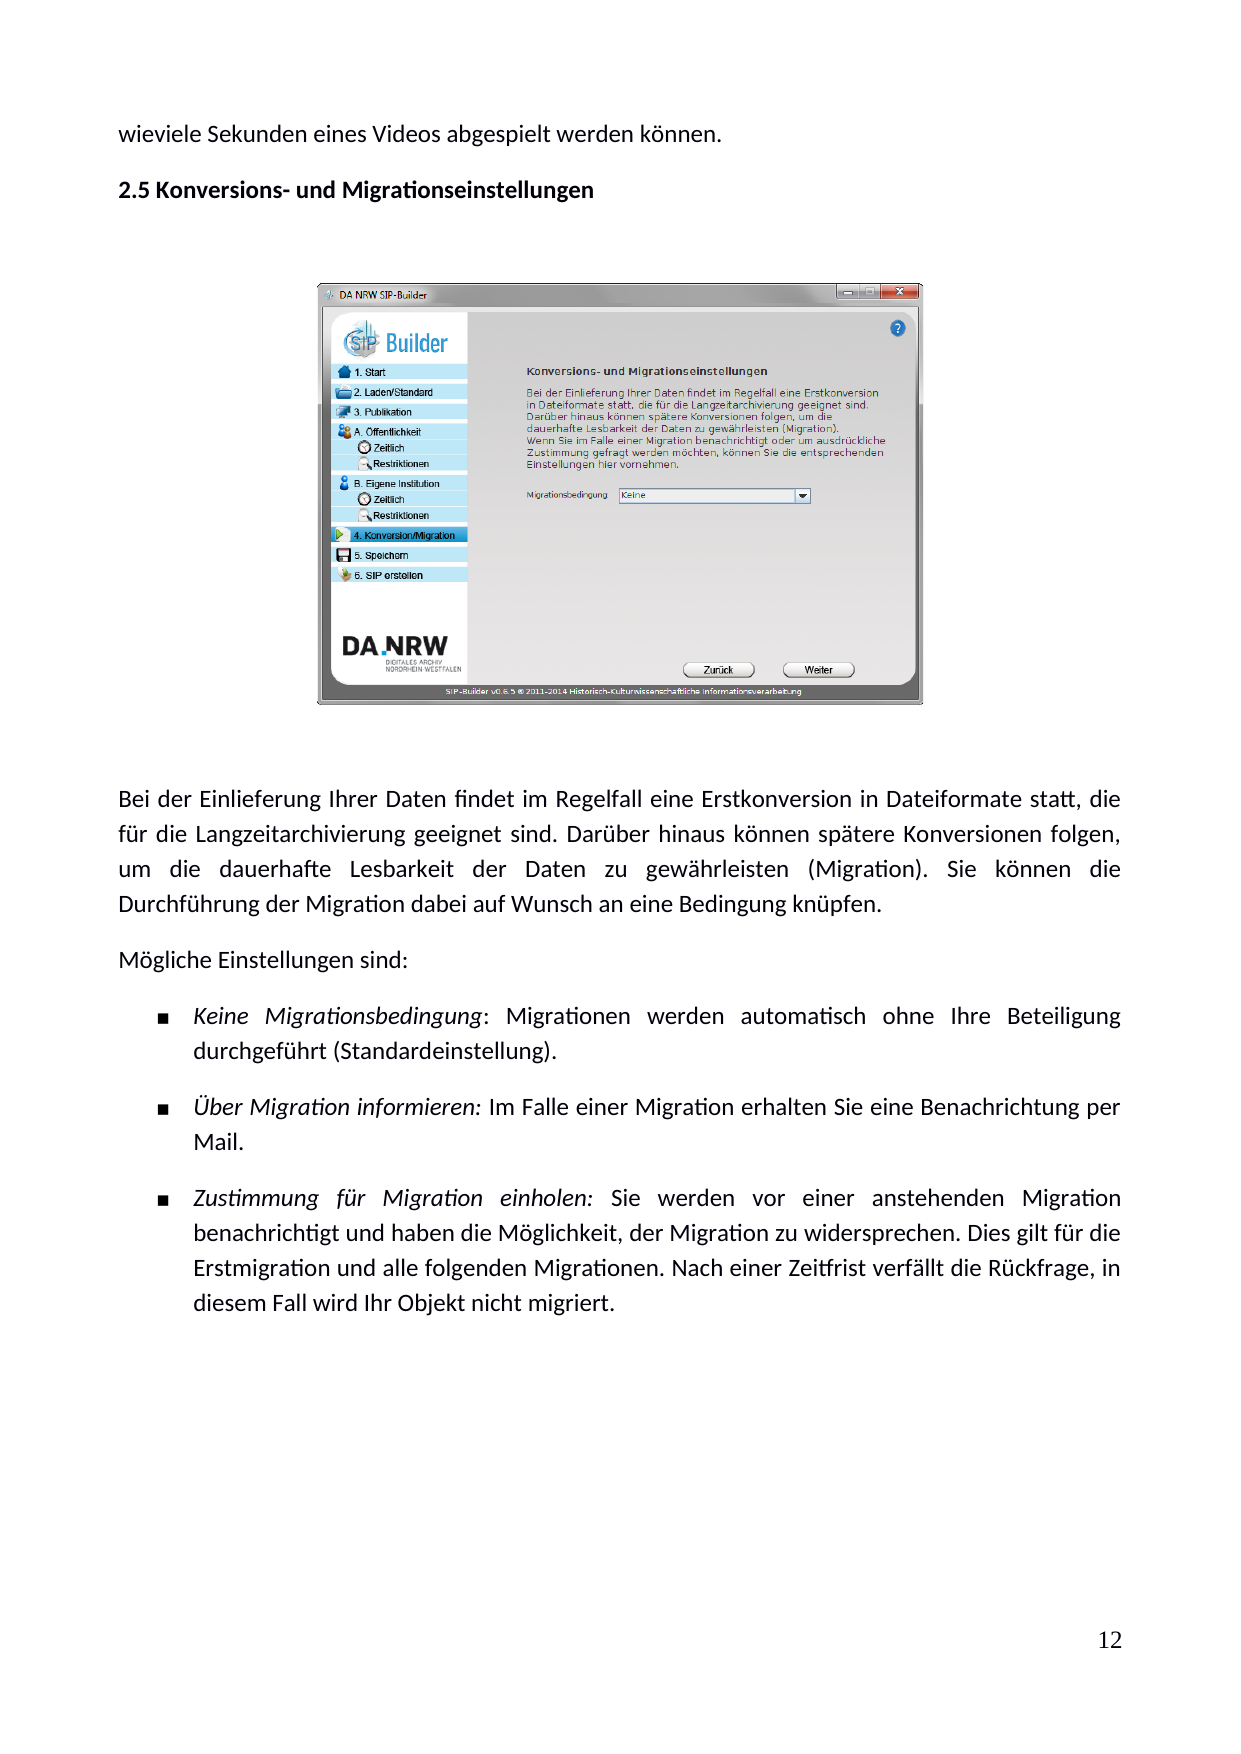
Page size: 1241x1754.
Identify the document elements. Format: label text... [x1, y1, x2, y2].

picture [317, 283, 924, 705]
text 2.5 Konversions- und Migrationseinstellungen [118, 174, 1122, 204]
text Bei der Einlieferung Ihrer Daten findet im Regelfall eine Erstkonversion in Dateiformate statt, die für die Langzeitarchivierung geeignet sind. Darüber hinaus können spätere Konversionen folgen, um die dauerhafte Lesbarkeit der Daten zu gewährleisten (Migration). Sie können die Durchführung der Migration dabei auf Wunsch an eine Bedingung knüpfen. [118, 784, 1122, 919]
list Keine Migrationsbedingung: Migrationen werden automatisch ohne Ihre Beteiligung durchgeführt (Standardeinstellung). [156, 1000, 1122, 1066]
text Mögliche Einstellungen sind: [118, 944, 1122, 975]
list Über Migration informieren: Im Falle einer Migration erhalten Sie eine Benachrichtung per Mail. [156, 1091, 1122, 1157]
list Zustimmung für Migration einholen: Sie werden vor einer anstehenden Migration benachrichtigt und haben die Möglichkeit, der Migration zu widersprechen. Dies gilt für die Erstmigration und alle folgenden Migrationen. Nach einer Zeitfrist verfällt die Rückfrage, in diesem Fall wird Ihr Objekt nicht migriert. [156, 1182, 1122, 1317]
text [118, 118, 1122, 149]
